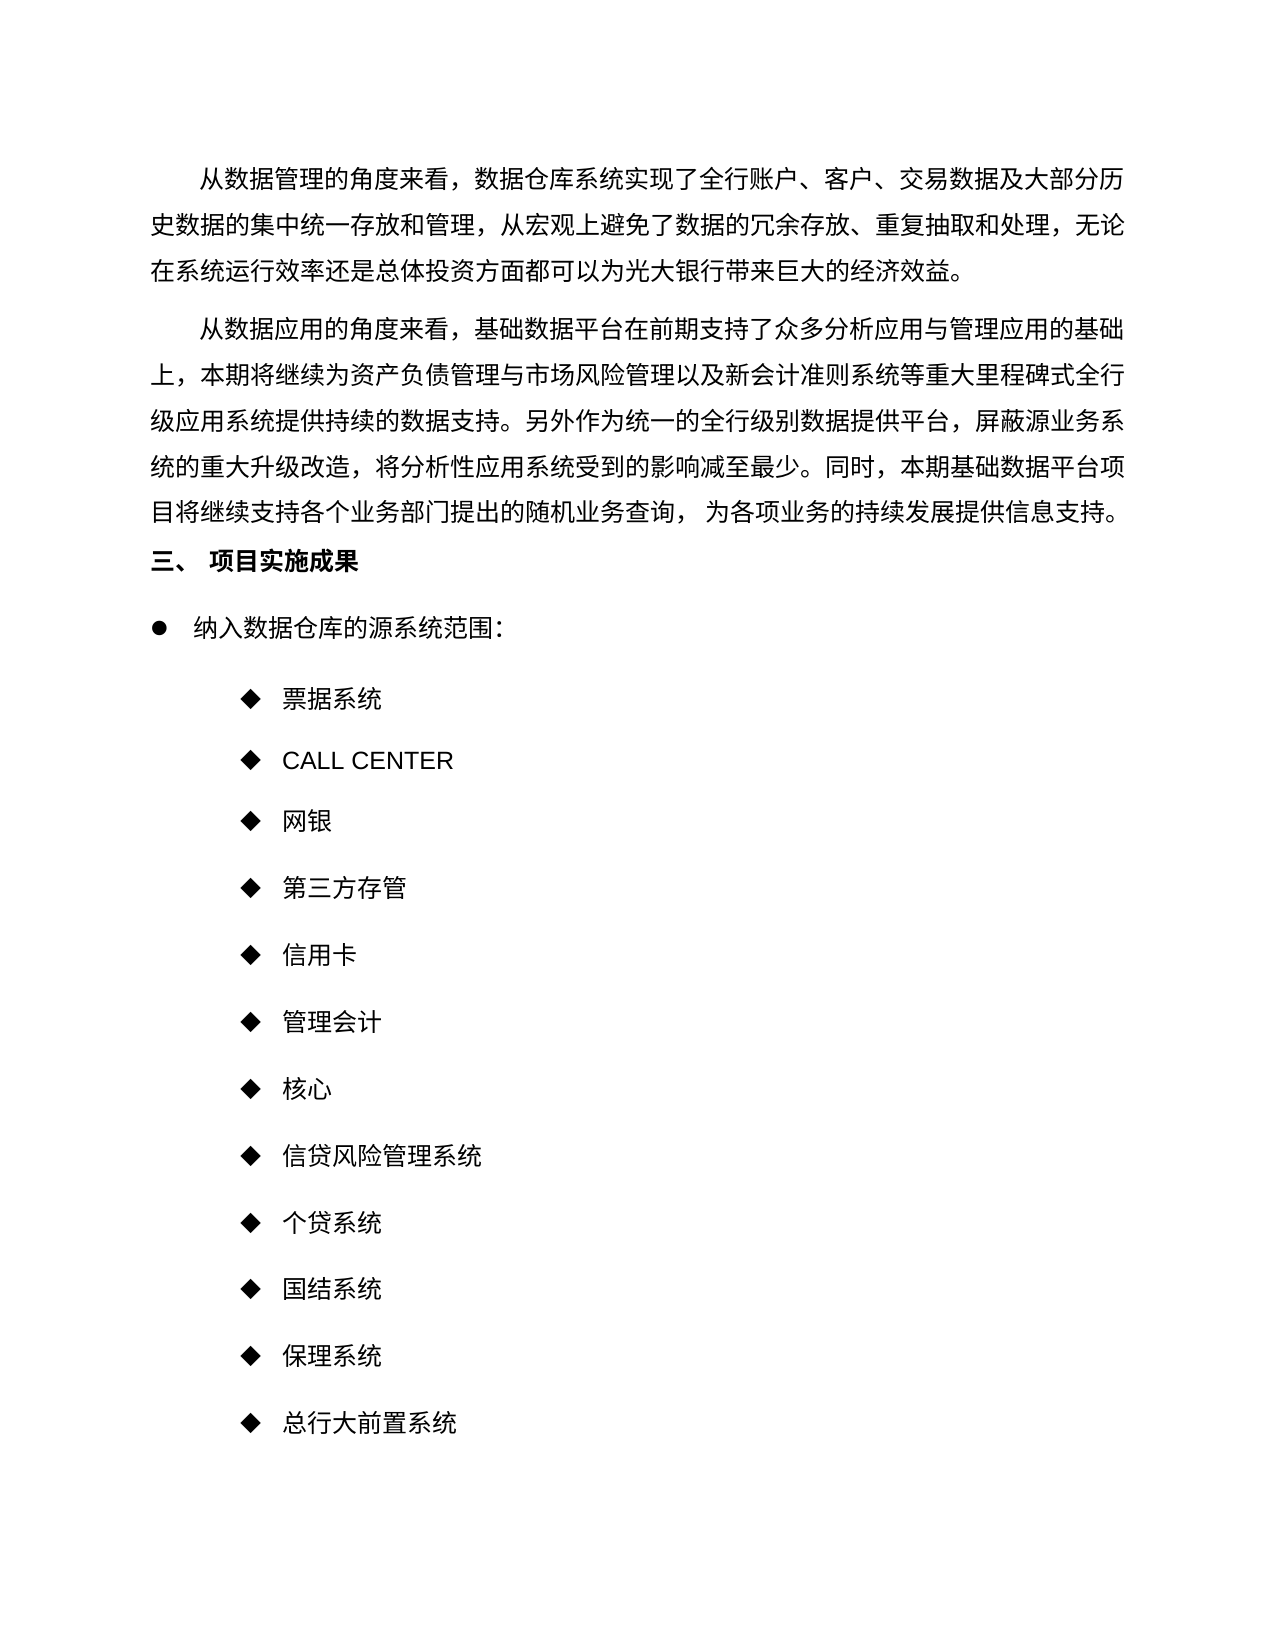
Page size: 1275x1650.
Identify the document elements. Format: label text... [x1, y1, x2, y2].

list 票据系统 [238, 679, 1125, 715]
list CALL CENTER [238, 746, 1125, 775]
list 第三方存管 [238, 869, 1125, 905]
list 信用卡 [238, 936, 1125, 972]
list 核心 [238, 1069, 1125, 1106]
list 个贷系统 [238, 1203, 1125, 1239]
list 信贷风险管理系统 [238, 1136, 1125, 1172]
list 国结系统 [238, 1270, 1125, 1306]
list 保理系统 [238, 1337, 1125, 1373]
text 从数据管理的角度来看，数据仓库系统实现了全行账户、客户、交易数据及大部分历史数据的集中统一存放和管理，从宏观上避免了数据的冗余存放、重复抽取和处理，无论在系统运行效率还是总体投资方面都可以为光大银行带来巨大的经济效益。 [150, 150, 1125, 287]
list 项目实施成果 [150, 542, 1125, 578]
list 总行大前置系统 [238, 1404, 1125, 1440]
list 管理会计 [238, 1002, 1125, 1039]
list 纳入数据仓库的源系统范围： [150, 608, 1125, 645]
text 从数据应用的角度来看，基础数据平台在前期支持了众多分析应用与管理应用的基础上，本期将继续为资产负债管理与市场风险管理以及新会计准则系统等重大里程碑式全行级应用系统提供持续的数据支持。另外作为统一的全行级别数据提供平台，屏蔽源业务系统的重大升级改造，将分析性应用系统受到的影响减至最少。同时，本期基础数据平台项目将继续支持各个业务部门提出的随机业务查询， 为各项业务的持续发展提供信息支持。 [150, 300, 1125, 529]
list 网银 [238, 802, 1125, 838]
